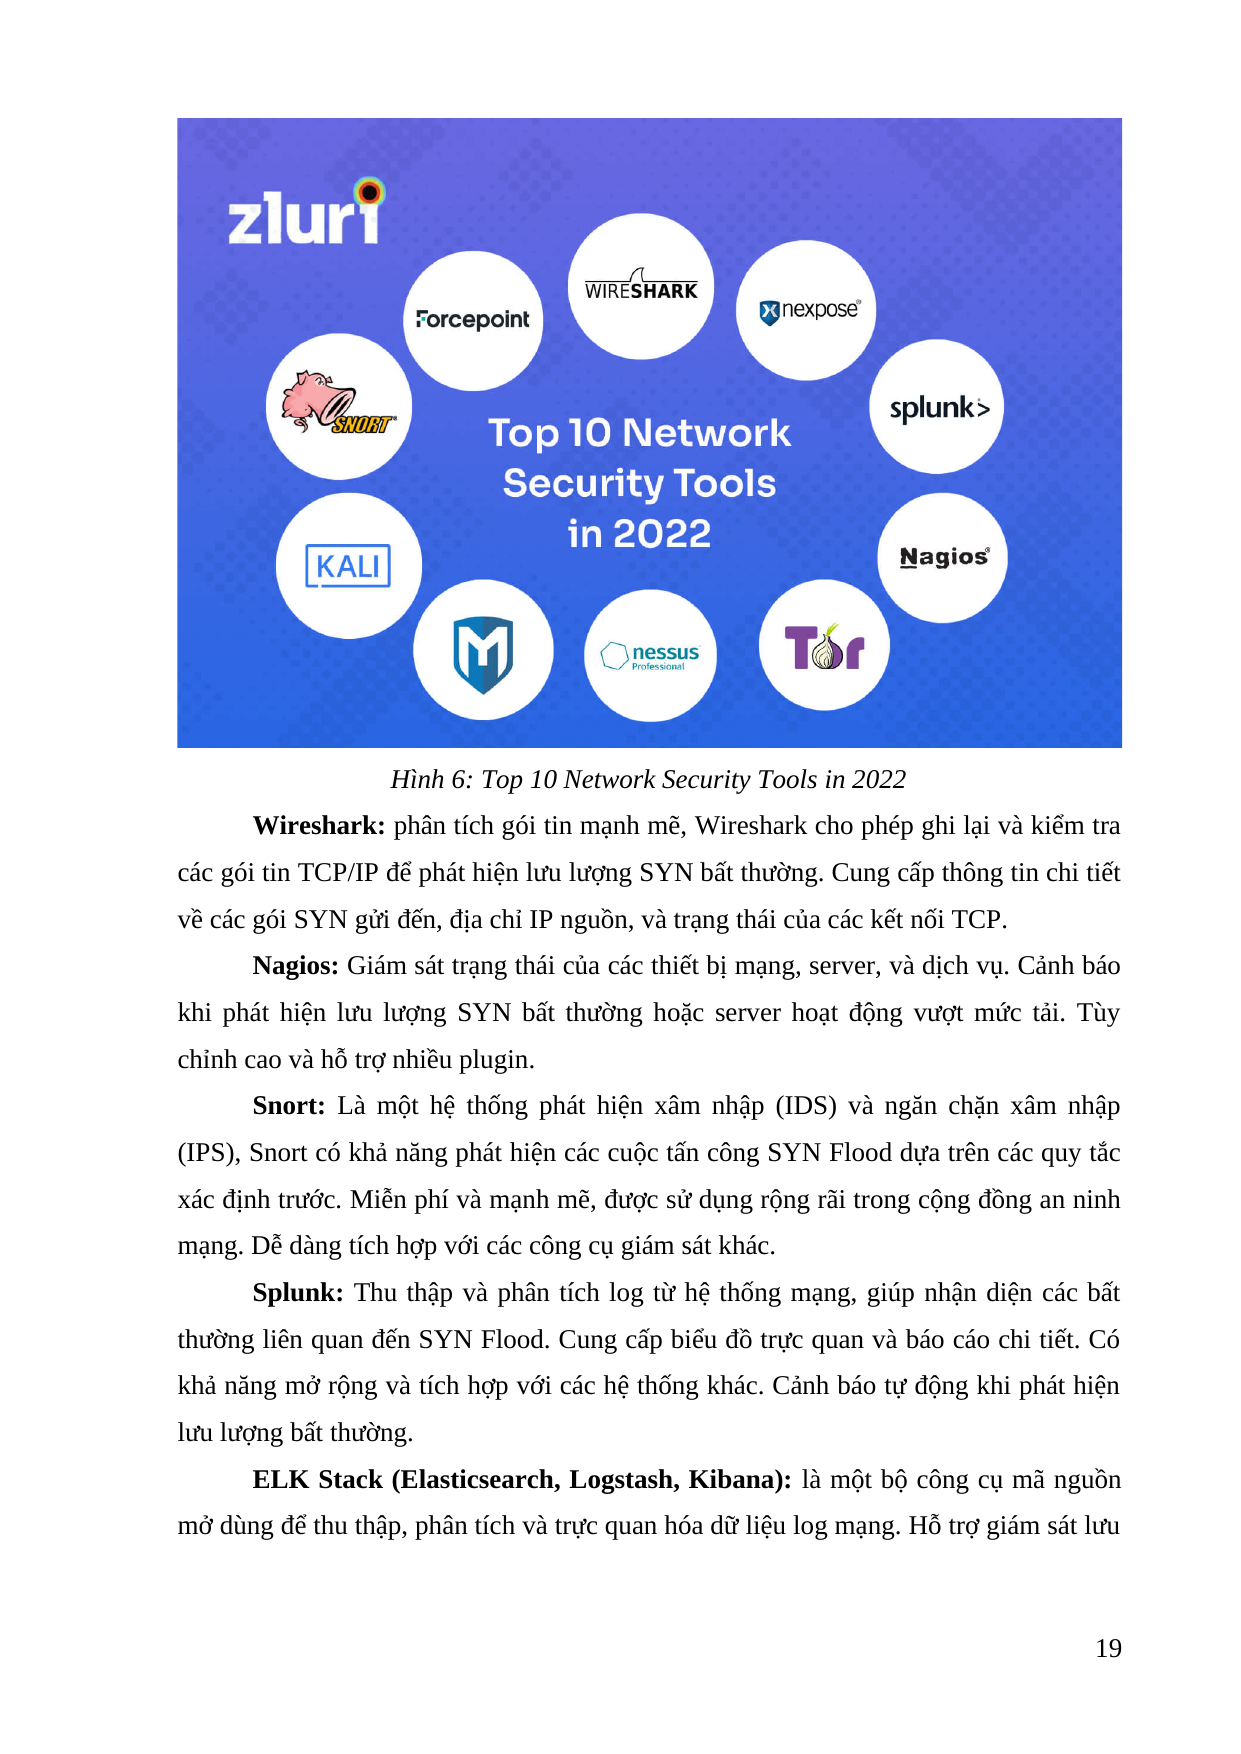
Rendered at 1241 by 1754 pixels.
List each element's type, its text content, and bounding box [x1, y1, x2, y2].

text Splunk: Thu thập và phân tích log từ hệ thống mạng, giúp nhận diện các bất thường liên quan đến SYN Flood. Cung cấp biểu đồ trực quan và báo cáo chi tiết. Có khả năng mở rộng và tích hợp với các hệ thống khác. Cảnh báo tự động khi phát hiện lưu lượng bất thường. [177, 1276, 1122, 1447]
picture [177, 118, 1123, 748]
text Wireshark: phân tích gói tin mạnh mẽ, Wireshark cho phép ghi lại và kiểm tra các gói tin TCP/IP để phát hiện lưu lượng SYN bất thường. Cung cấp thông tin chi tiết về các gói SYN gửi đến, địa chỉ IP nguồn, và trạng thái của các kết nối TCP. [177, 809, 1122, 934]
text Nagios: Giám sát trạng thái của các thiết bị mạng, server, và dịch vụ. Cảnh báo khi phát hiện lưu lượng SYN bất thường hoặc server hoạt động vượt mức tải. Tùy chỉnh cao và hỗ trợ nhiều plugin. [177, 949, 1122, 1074]
text Hình 6: Top 10 Network Security Tools in 2022 [177, 763, 1122, 794]
text Snort: Là một hệ thống phát hiện xâm nhập (IDS) và ngăn chặn xâm nhập (IPS), Snort có khả năng phát hiện các cuộc tấn công SYN Flood dựa trên các quy tắc xác định trước. Miễn phí và mạnh mẽ, được sử dụng rộng rãi trong cộng đồng an ninh mạng. Dễ dàng tích hợp với các công cụ giám sát khác. [177, 1089, 1122, 1261]
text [177, 1463, 1122, 1541]
